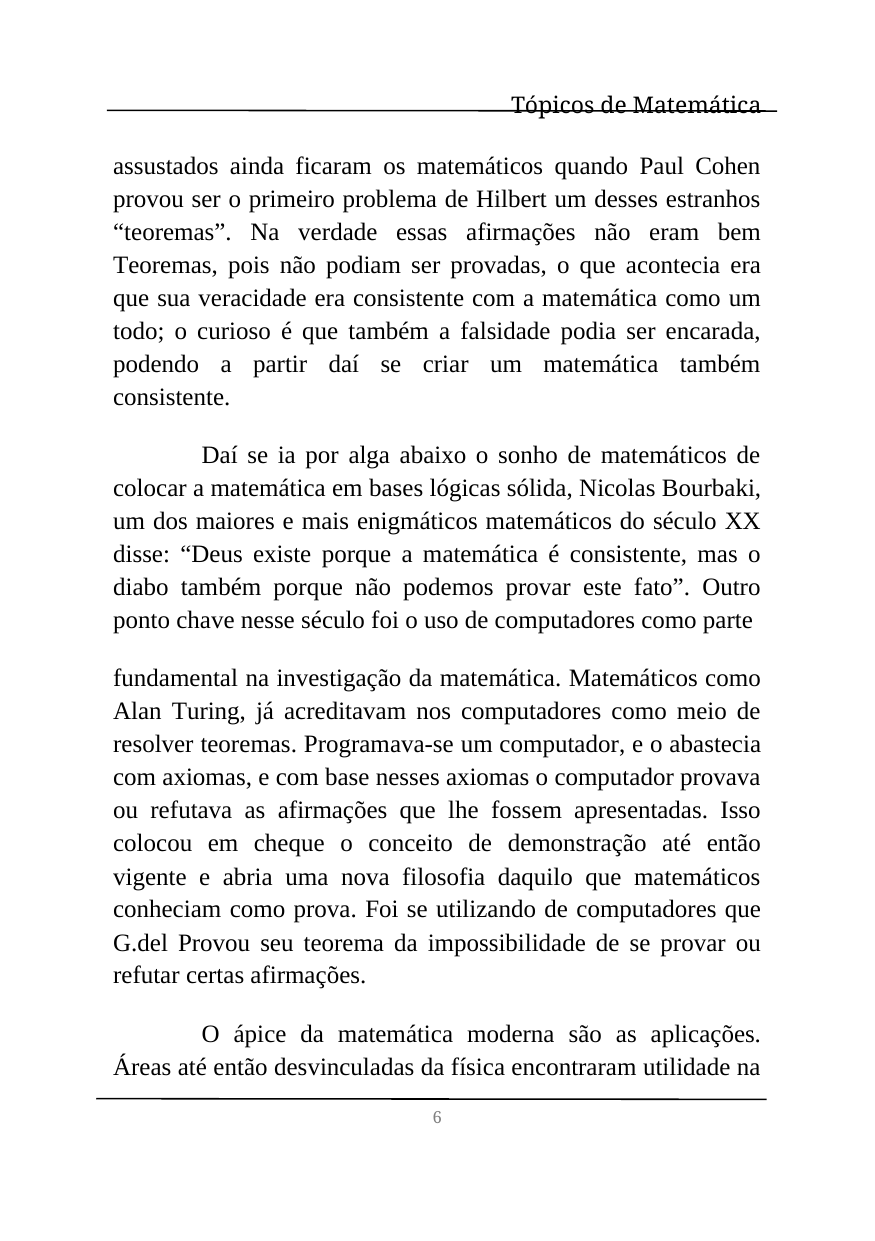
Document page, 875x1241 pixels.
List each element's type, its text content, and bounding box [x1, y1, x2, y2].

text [113, 151, 761, 411]
text Daí se ia por alga abaixo o sonho de matemáticos de colocar a matemática em bases lógicas sólida, Nicolas Bourbaki, um dos maiores e mais enigmáticos matemáticos do século XX disse: “Deus existe porque a matemática é consistente, mas o diabo também porque não podemos provar este fato”. Outro ponto chave nesse século foi o uso de computadores como parte [113, 440, 761, 634]
text fundamental na investigação da matemática. Matemáticos como Alan Turing, já acreditavam nos computadores como meio de resolver teoremas. Programava-se um computador, e o abastecia com axiomas, e com base nesses axiomas o computador provava ou refutava as afirmações que lhe fossem apresentadas. Isso colocou em cheque o conceito de demonstração até então vigente e abria uma nova filosofia daquilo que matemáticos conheciam como prova. Foi se utilizando de computadores que G.del Provou seu teorema da impossibilidade de se provar ou refutar certas afirmações. [113, 663, 761, 989]
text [113, 1019, 761, 1080]
